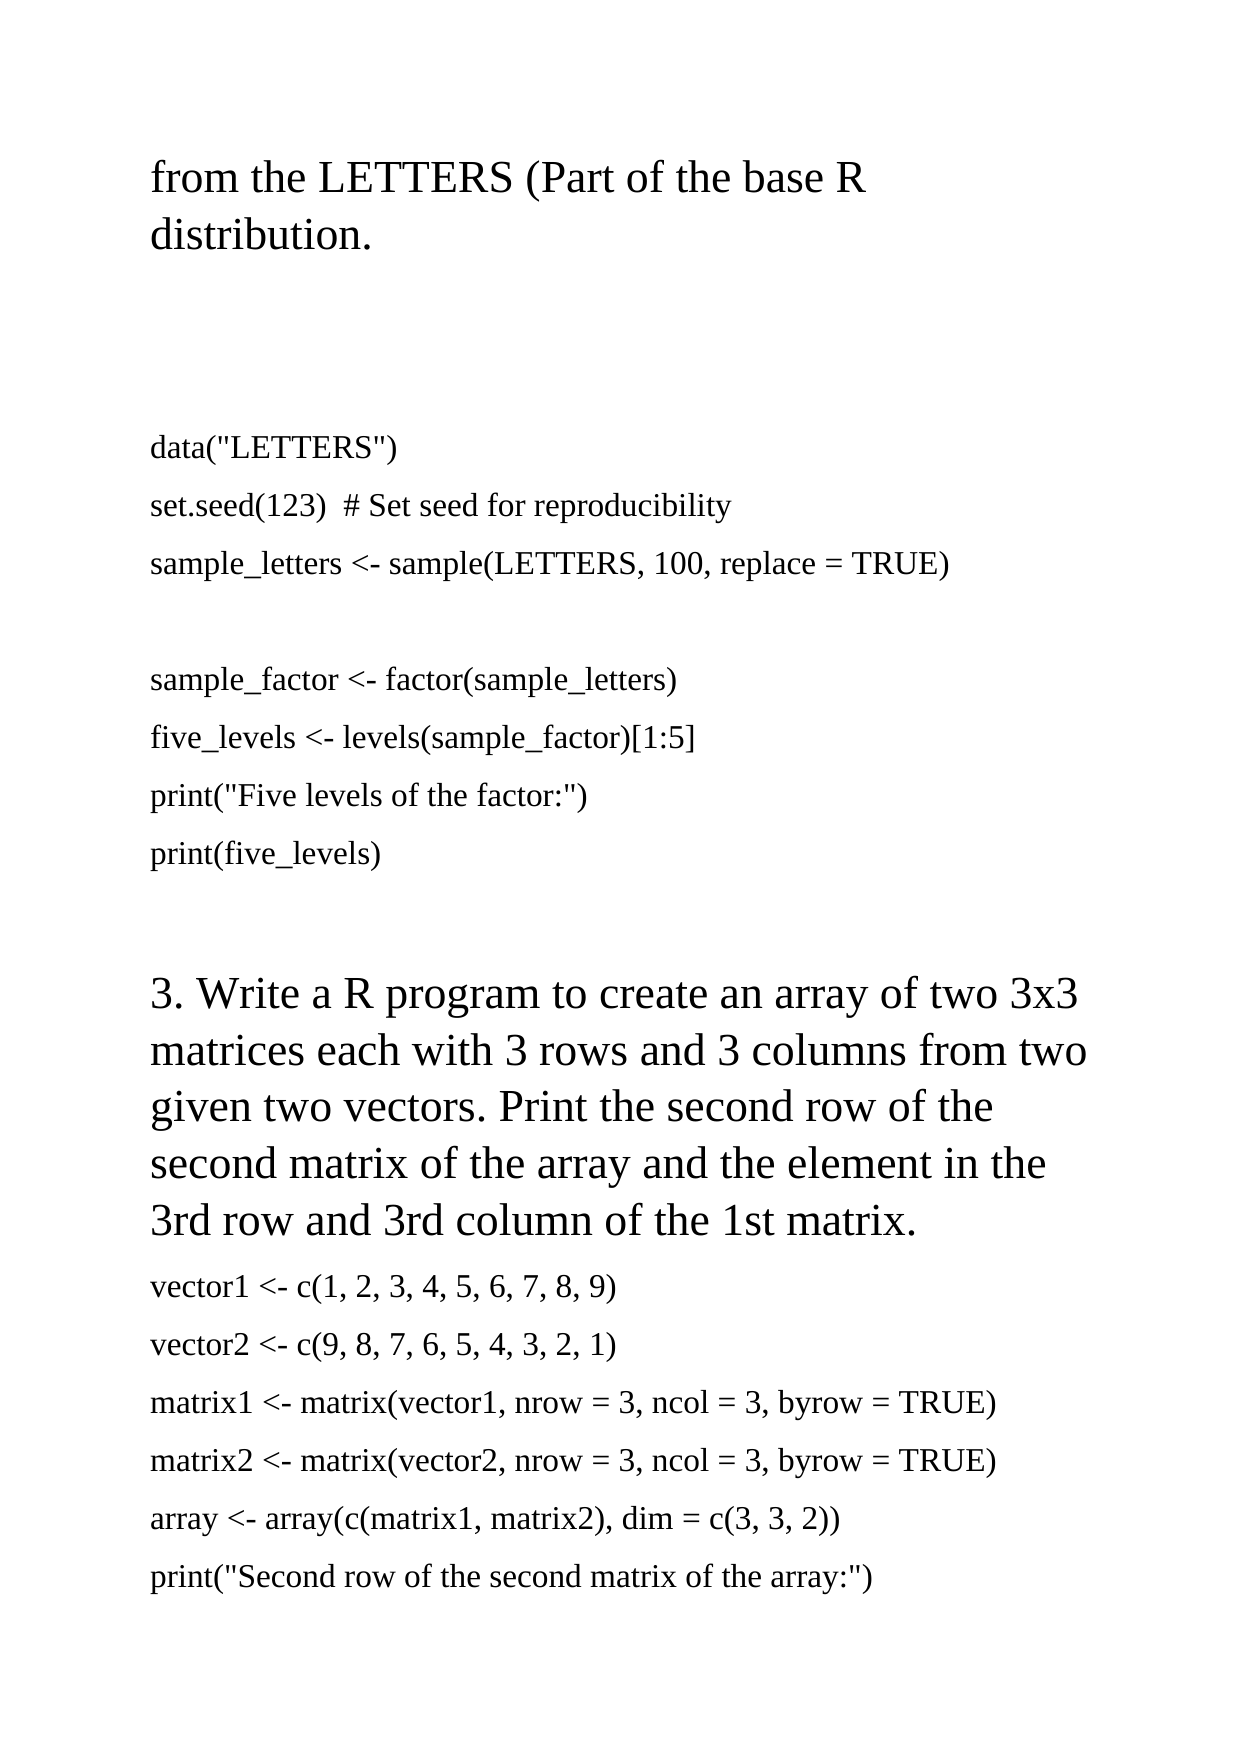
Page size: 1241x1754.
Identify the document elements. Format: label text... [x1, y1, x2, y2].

text set.seed(123) # Set seed for reproducibility [150, 486, 1090, 524]
text print(five_levels) [150, 834, 1090, 872]
text matrix2 <- matrix(vector2, nrow = 3, ncol = 3, byrow = TRUE) [150, 1440, 1090, 1479]
text array <- array(c(matrix1, matrix2), dim = c(3, 3, 2)) [150, 1498, 1090, 1537]
text vector2 <- c(9, 8, 7, 6, 5, 4, 3, 2, 1) [150, 1324, 1090, 1363]
text sample_factor <- factor(sample_letters) [150, 659, 1090, 698]
text 3. Write a R program to create an array of two 3x3 matrices each with 3 rows and 3 columns from two given two vectors. Print the second row of the second matrix of the array and the element in the 3rd row and 3rd column of the 1st matrix. [150, 965, 1090, 1245]
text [150, 150, 1090, 259]
text data("LETTERS") [150, 427, 1090, 466]
text print("Second row of the second matrix of the array:") [150, 1556, 1090, 1595]
text five_levels <- levels(sample_factor)[1:5] [150, 718, 1090, 756]
text sample_letters <- sample(LETTERS, 100, replace = TRUE) [150, 543, 1090, 582]
text print("Five levels of the factor:") [150, 776, 1090, 814]
text matrix1 <- matrix(vector1, nrow = 3, ncol = 3, byrow = TRUE) [150, 1382, 1090, 1421]
text vector1 <- c(1, 2, 3, 4, 5, 6, 7, 8, 9) [150, 1266, 1090, 1304]
